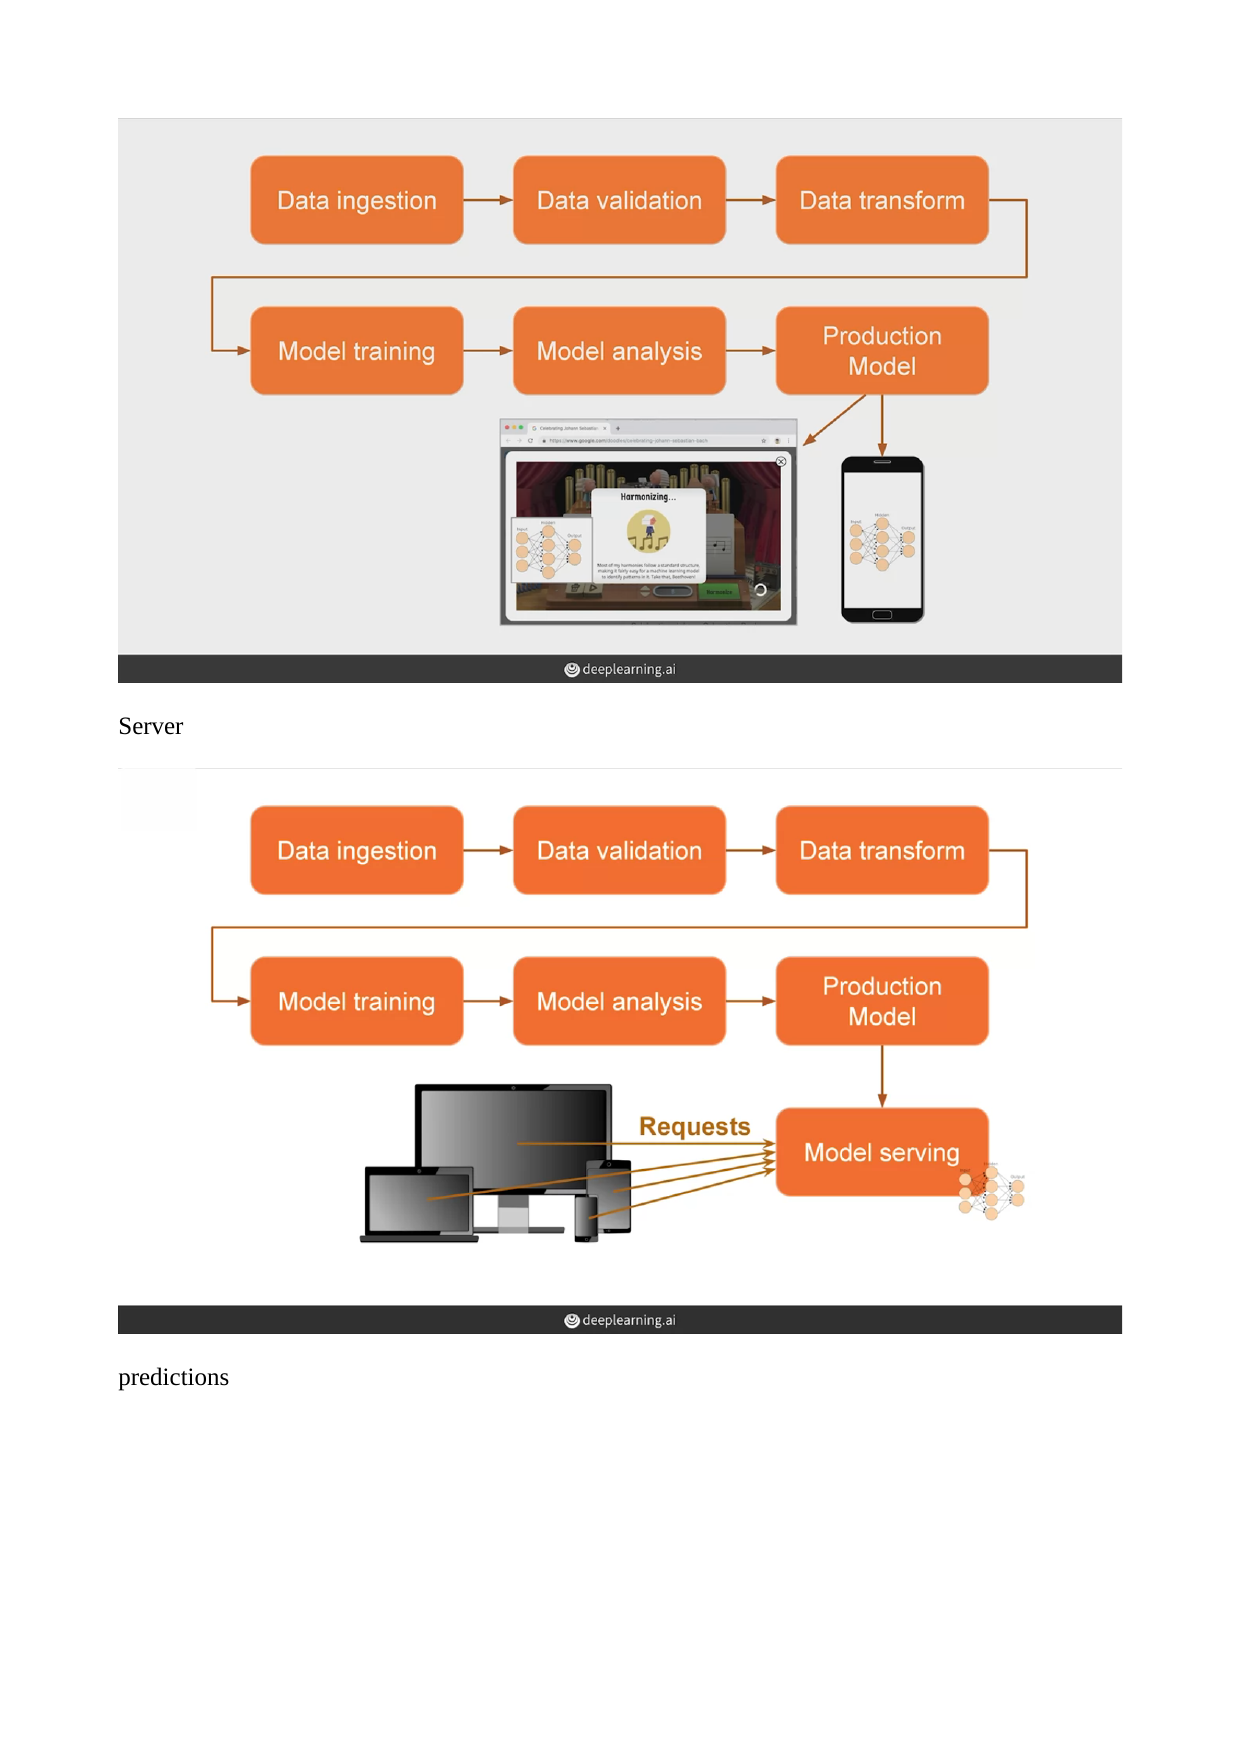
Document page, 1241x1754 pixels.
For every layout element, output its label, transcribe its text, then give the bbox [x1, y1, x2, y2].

text predictions [118, 1362, 1122, 1391]
picture [118, 768, 1123, 1334]
picture [118, 118, 1123, 683]
text Server [118, 711, 1122, 740]
